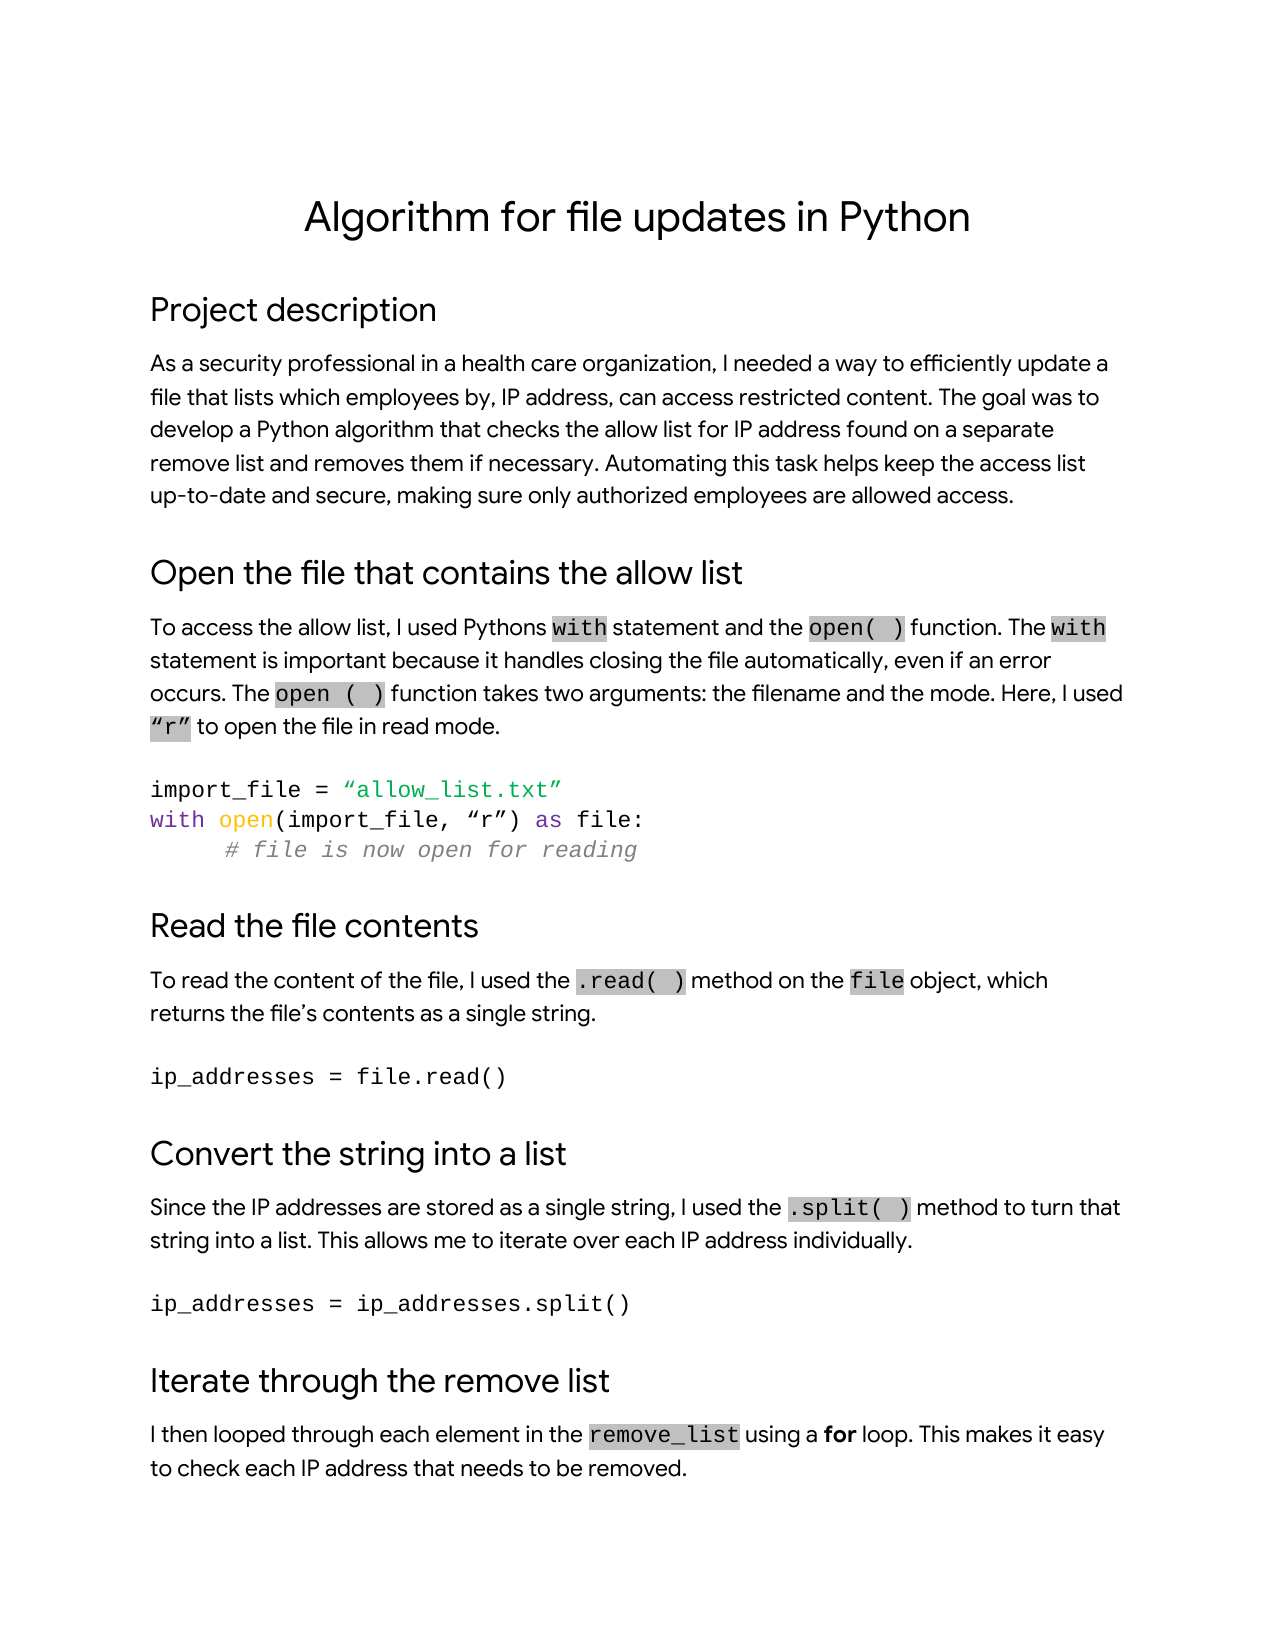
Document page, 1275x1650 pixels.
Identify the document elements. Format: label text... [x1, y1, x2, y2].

text with open(import_file, “r”) as file: [150, 809, 1125, 834]
subtitle Convert the string into a list [150, 1133, 1125, 1175]
text As a security professional in a health care organization, I needed a way to efficiently update a file that lists which employees by, IP address, can access restricted content. The goal was to develop a Python algorithm that checks the allow list for IP address found on a separate remove list and removes them if necessary. Automating this task helps keep the access list up-to-date and secure, making sure only authorized employees are allowed access. [150, 350, 1125, 511]
subtitle Project description [150, 289, 1125, 331]
text To read the content of the file, I used the .read( ) method on the file object, which returns the file’s contents as a single string. [150, 966, 1125, 1028]
subtitle Open the file that contains the allow list [150, 552, 1125, 594]
text Since the IP addresses are stored as a single string, I used the .split( ) method to turn that string into a list. This allows me to iterate over each IP address individually. [150, 1193, 1125, 1256]
subtitle Algorithm for file updates in Python [150, 192, 1125, 244]
subtitle Read the file contents [150, 906, 1125, 947]
text I then looped through each element in the remove_list using a for loop. This makes it easy to check each IP address that needs to be removed. [150, 1421, 1125, 1483]
text ip_addresses = file.read() [150, 1066, 1125, 1092]
text To access the allow list, I used Pythons with statement and the open( ) function. The with statement is important because it handles closing the file automatically, even if an error occurs. The open ( ) function takes two arguments: the filename and the mode. Here, I used “r” to open the file in read mode. [150, 613, 1125, 742]
text # file is now open for reading [150, 838, 1125, 864]
text import_file = “allow_list.txt” [150, 779, 1125, 805]
subtitle Iterate through the remove list [150, 1360, 1125, 1402]
text ip_addresses = ip_addresses.split() [150, 1293, 1125, 1319]
